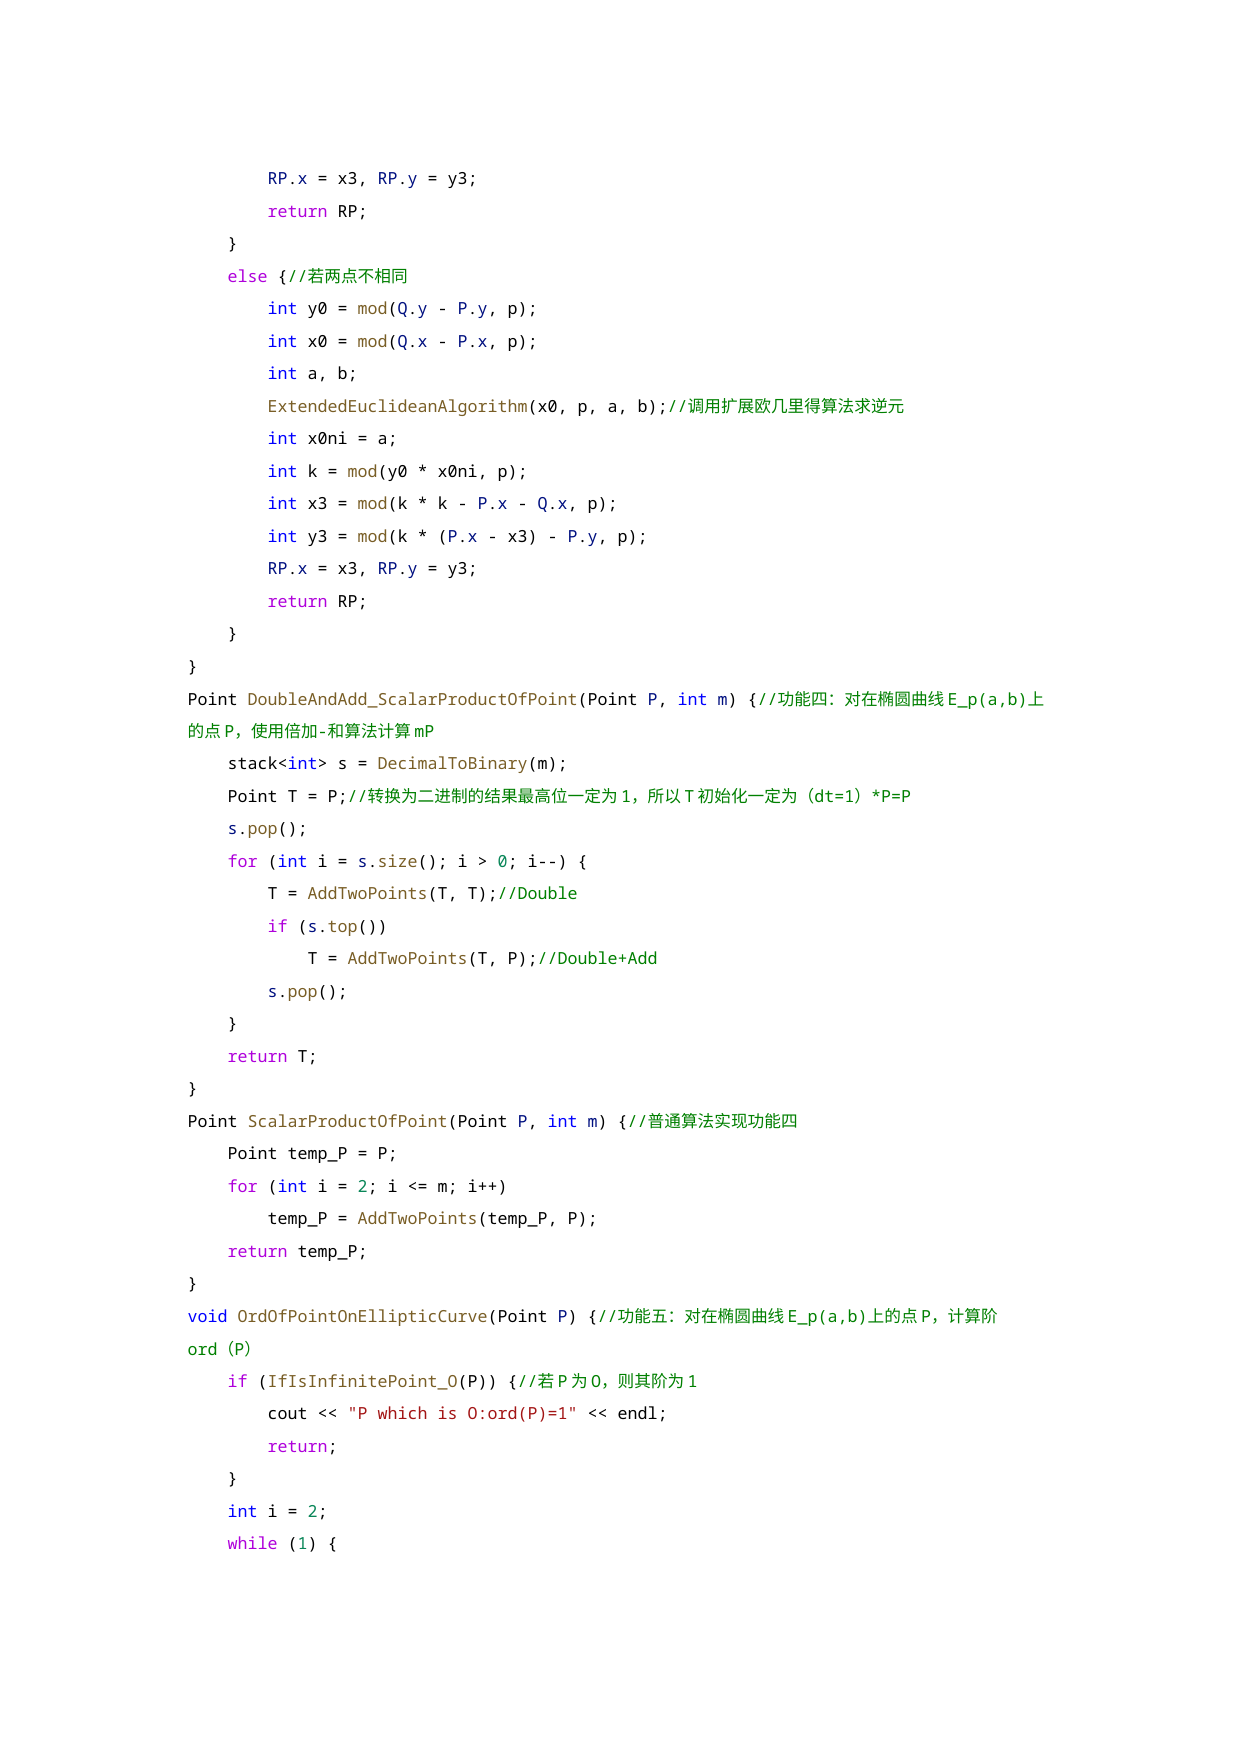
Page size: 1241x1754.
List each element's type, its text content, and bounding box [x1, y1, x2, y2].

text Point temp_P = P; [187, 1137, 1053, 1169]
text return; [187, 1429, 1053, 1462]
text cout << "P which is O:ord(P)=1" << endl; [187, 1397, 1053, 1429]
text int y0 = mod(Q.y - P.y, p); [187, 292, 1053, 324]
text int i = 2; [187, 1494, 1053, 1527]
text s.pop(); [187, 974, 1053, 1007]
text return T; [187, 1039, 1053, 1072]
text } [187, 1462, 1053, 1494]
text return temp_P; [187, 1234, 1053, 1267]
text RP.x = x3, RP.y = y3; [187, 552, 1053, 584]
text if (IfIsInfinitePoint_O(P)) {//若P为O，则其阶为1 [187, 1364, 1053, 1397]
text ExtendedEuclideanAlgorithm(x0, p, a, b);//调用扩展欧几里得算法求逆元 [187, 389, 1053, 422]
text int a, b; [187, 357, 1053, 389]
text return RP; [187, 194, 1053, 227]
text stack<int> s = DecimalToBinary(m); [187, 747, 1053, 779]
text temp_P = AddTwoPoints(temp_P, P); [187, 1202, 1053, 1234]
text for (int i = s.size(); i > 0; i--) { [187, 844, 1053, 877]
text T = AddTwoPoints(T, P);//Double+Add [187, 942, 1053, 974]
text T = AddTwoPoints(T, T);//Double [187, 877, 1053, 909]
text int k = mod(y0 * x0ni, p); [187, 454, 1053, 487]
text Point T = P;//转换为二进制的结果最高位一定为1，所以T初始化一定为（dt=1）*P=P [187, 779, 1053, 812]
text Point DoubleAndAdd_ScalarProductOfPoint(Point P, int m) {//功能四：对在椭圆曲线E_p(a,b)上的点P，使用倍加-和算法计算mP [187, 682, 1053, 747]
text int y3 = mod(k * (P.x - x3) - P.y, p); [187, 519, 1053, 552]
text } [187, 1072, 1053, 1104]
text } [187, 1267, 1053, 1299]
text if (s.top()) [187, 909, 1053, 942]
text RP.x = x3, RP.y = y3; [187, 162, 1053, 194]
text int x0 = mod(Q.x - P.x, p); [187, 324, 1053, 357]
text int x3 = mod(k * k - P.x - Q.x, p); [187, 487, 1053, 519]
text int x0ni = a; [187, 422, 1053, 454]
text } [187, 617, 1053, 649]
text for (int i = 2; i <= m; i++) [187, 1169, 1053, 1202]
text s.pop(); [187, 812, 1053, 844]
text else {//若两点不相同 [187, 259, 1053, 292]
text } [187, 1007, 1053, 1039]
text } [187, 227, 1053, 259]
text Point ScalarProductOfPoint(Point P, int m) {//普通算法实现功能四 [187, 1104, 1053, 1137]
text return RP; [187, 584, 1053, 617]
text } [187, 649, 1053, 682]
text void OrdOfPointOnEllipticCurve(Point P) {//功能五：对在椭圆曲线E_p(a,b)上的点P，计算阶ord（P） [187, 1299, 1053, 1364]
text while (1) { [187, 1527, 1053, 1559]
